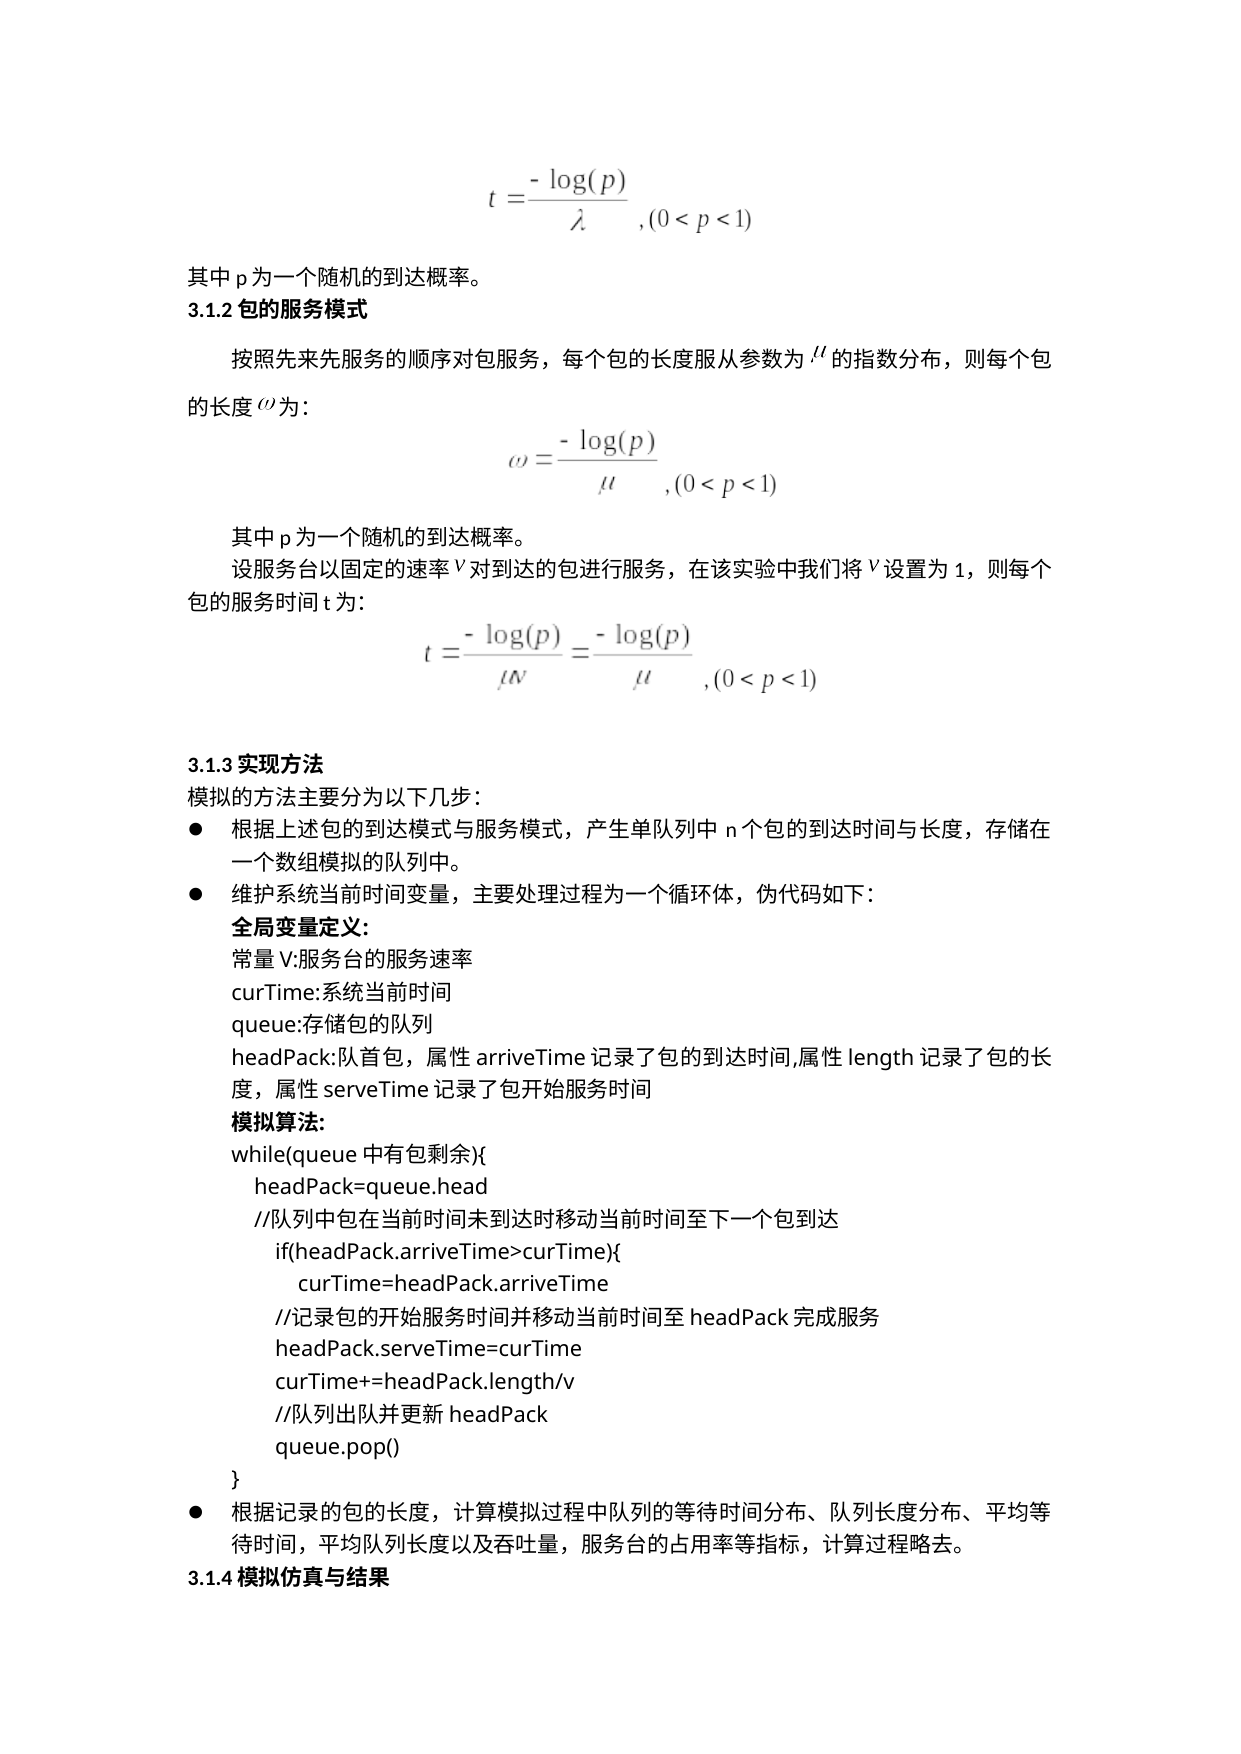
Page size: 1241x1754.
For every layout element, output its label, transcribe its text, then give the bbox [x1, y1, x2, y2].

list curTime+=headPack.length/v [231, 1364, 1053, 1397]
list 常量V:服务台的服务速率 [187, 942, 1053, 974]
list headPack.serveTime=curTime [231, 1332, 1053, 1364]
list queue.pop() [231, 1429, 1053, 1462]
list headPack=queue.head [187, 1169, 1053, 1202]
list //队列中包在当前时间未到达时移动当前时间至下一个包到达 [187, 1202, 1053, 1234]
list 模拟的方法主要分为以下几步： [187, 779, 1053, 812]
list curTime:系统当前时间 [187, 974, 1053, 1007]
list 其中p为一个随机的到达概率。 [187, 259, 1053, 292]
list queue:存储包的队列 [187, 1007, 1053, 1039]
list 按照先来先服务的顺序对包服务，每个包的长度服从参数为的指数分布，则每个包的长度为： [187, 324, 1053, 422]
list //记录包的开始服务时间并移动当前时间至headPack完成服务 [231, 1299, 1053, 1332]
list while(queue中有包剩余){ [187, 1137, 1053, 1169]
list headPack:队首包，属性arriveTime记录了包的到达时间,属性length记录了包的长度，属性serveTime记录了包开始服务时间 [231, 1039, 1053, 1104]
list 设服务台以固定的速率对到达的包进行服务，在该实验中我们将设置为1，则每个包的服务时间t为： [187, 552, 1053, 617]
list 3.1.4模拟仿真与结果 [187, 1559, 1053, 1592]
list 3.1.2包的服务模式 [187, 292, 1053, 324]
list //队列出队并更新headPack [231, 1397, 1053, 1429]
list if(headPack.arriveTime>curTime){ [231, 1234, 1053, 1267]
list 模拟算法: [187, 1104, 1053, 1137]
list curTime=headPack.arriveTime [231, 1267, 1053, 1299]
list 全局变量定义: [187, 909, 1053, 942]
list 3.1.3实现方法 [187, 747, 1053, 779]
list 其中p为一个随机的到达概率。 [187, 519, 1053, 552]
list } [187, 1462, 1053, 1494]
list 维护系统当前时间变量，主要处理过程为一个循环体，伪代码如下： [187, 877, 1053, 909]
list 根据记录的包的长度，计算模拟过程中队列的等待时间分布、队列长度分布、平均等待时间，平均队列长度以及吞吐量，服务台的占用率等指标，计算过程略去。 [187, 1494, 1053, 1559]
list 根据上述包的到达模式与服务模式，产生单队列中n个包的到达时间与长度，存储在一个数组模拟的队列中。 [187, 812, 1053, 877]
